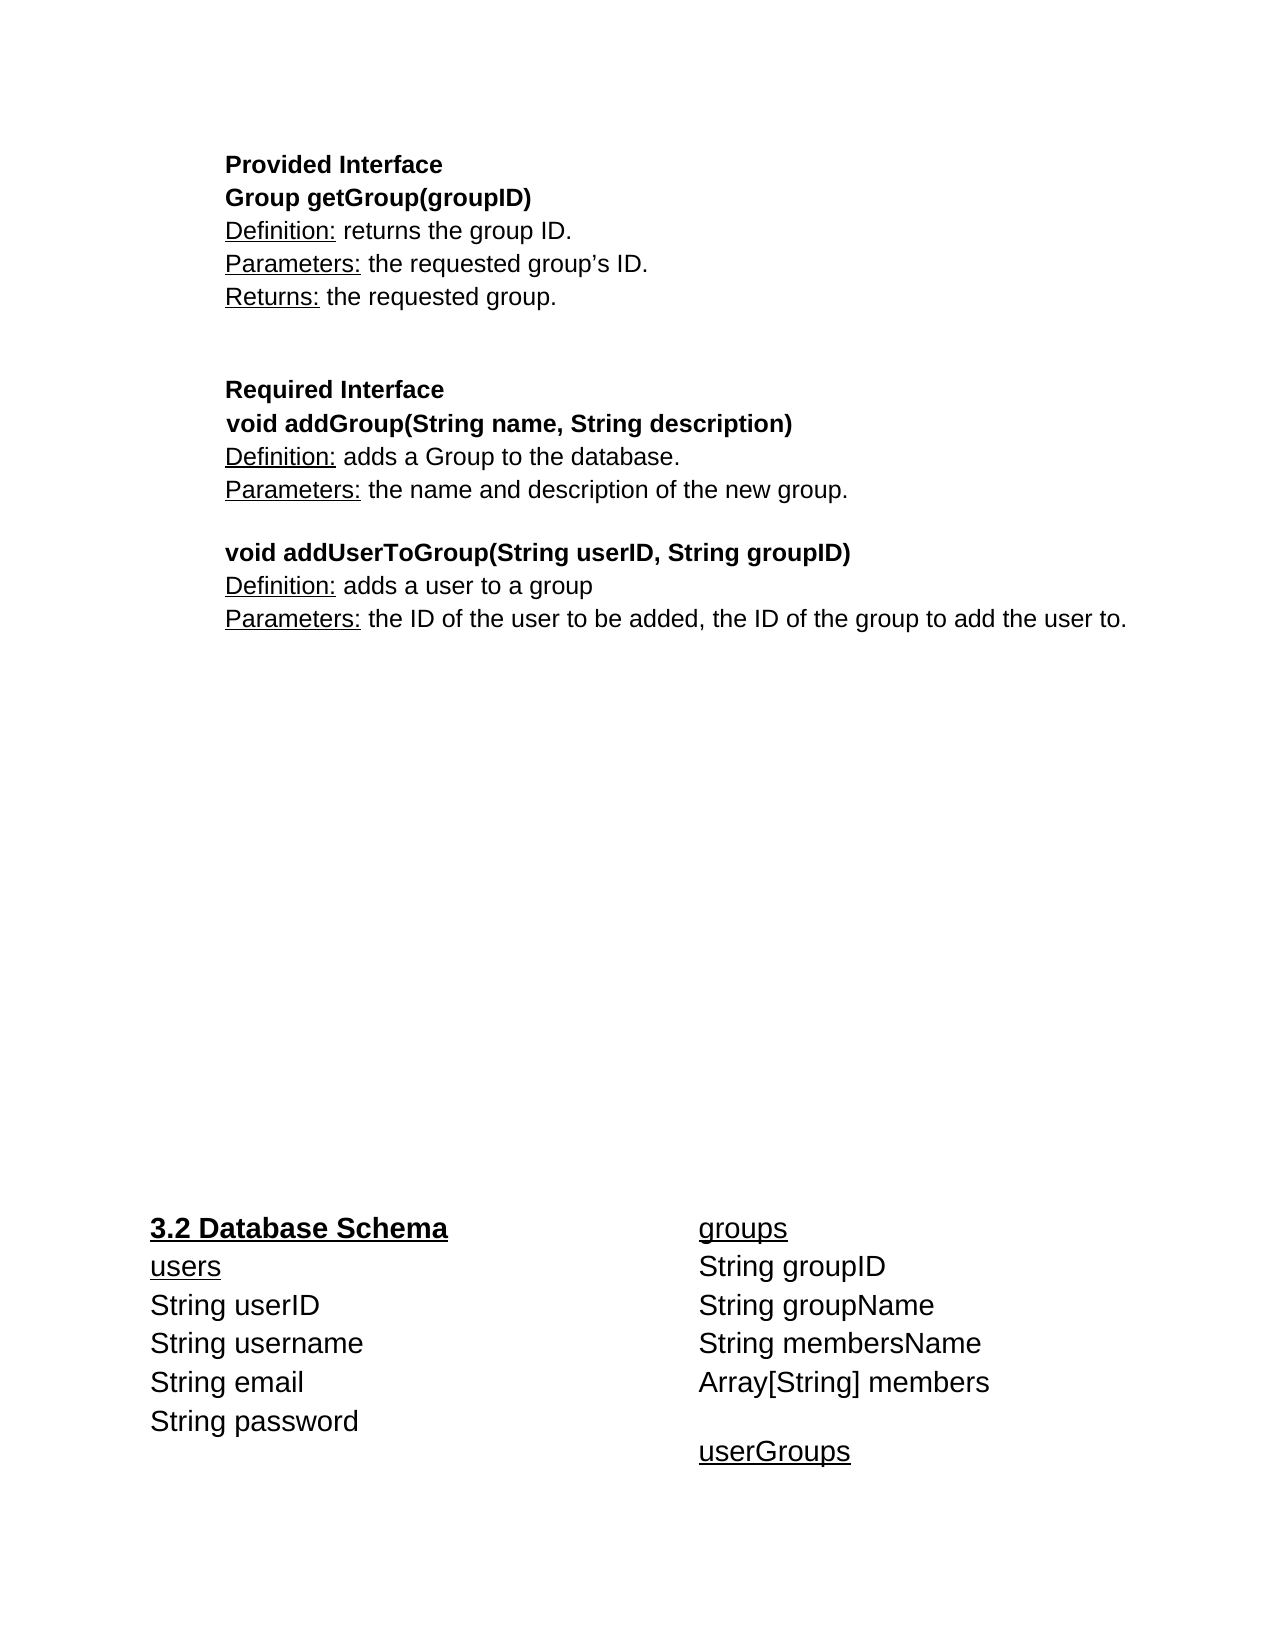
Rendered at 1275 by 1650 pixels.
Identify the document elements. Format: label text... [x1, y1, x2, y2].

text Definition: adds a Group to the database. [150, 442, 1172, 470]
text Definition: returns the group ID. [150, 216, 1172, 245]
text Parameters: the requested group’s ID. [150, 249, 1172, 278]
text Provided Interface [150, 150, 1172, 179]
text groups [698, 1211, 1172, 1244]
text String password [150, 1403, 623, 1437]
text Parameters: the name and description of the new group. [150, 474, 1172, 503]
text void addUserToGroup(String userID, String groupID) [150, 538, 1172, 567]
text userGroups [698, 1434, 1172, 1467]
text String groupID [698, 1249, 1172, 1283]
text Definition: adds a user to a group [150, 571, 1172, 599]
text String membersName [698, 1326, 1172, 1360]
text Returns: the requested group. [225, 282, 1172, 311]
text users [150, 1249, 623, 1283]
text String userID [150, 1288, 623, 1321]
text void addGroup(String name, String description) [150, 408, 1172, 437]
text 3.2 Database Schema [150, 1211, 623, 1244]
text String username [150, 1326, 623, 1360]
text Array[String] members [698, 1365, 1172, 1398]
text Group getGroup(groupID) [150, 183, 1172, 212]
text Required Interface [150, 376, 1172, 404]
text String groupName [698, 1288, 1172, 1321]
text Parameters: the ID of the user to be added, the ID of the group to add the user to. [150, 604, 1172, 633]
text String email [150, 1365, 623, 1398]
